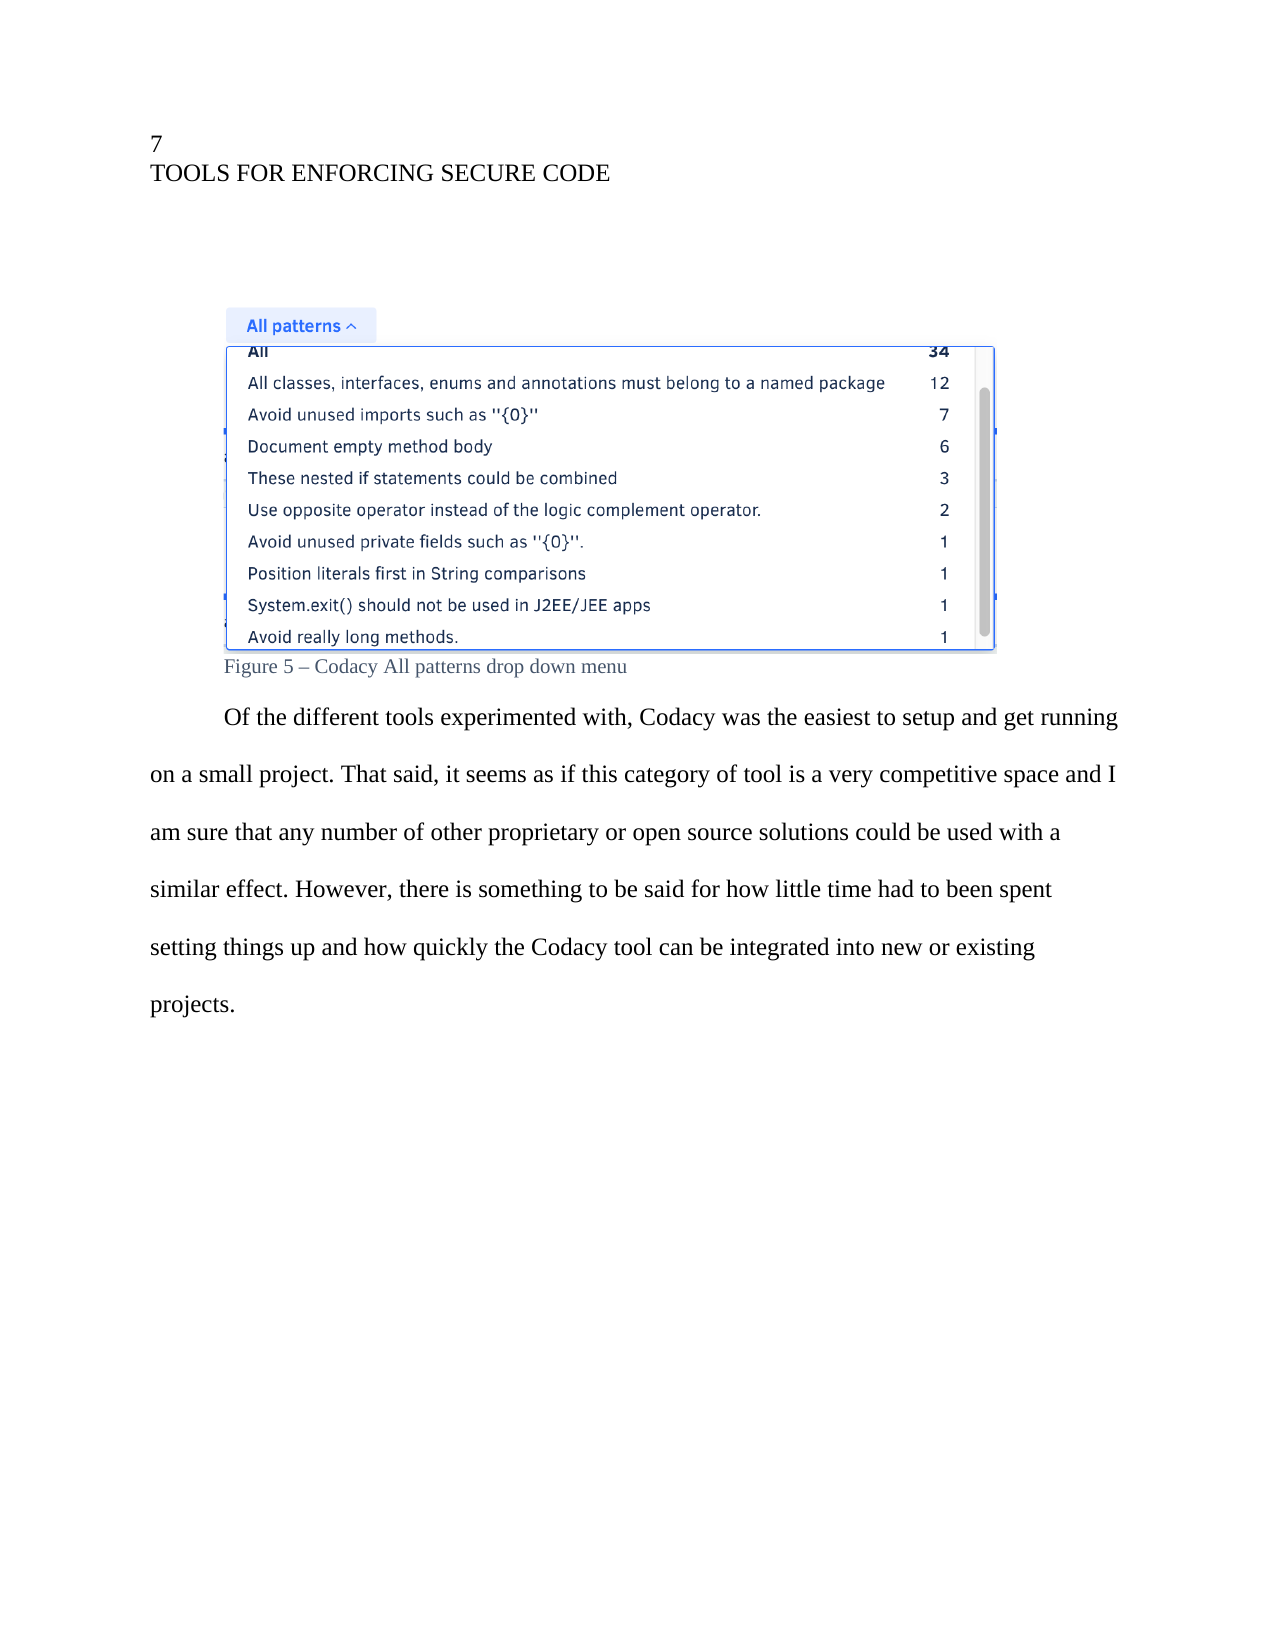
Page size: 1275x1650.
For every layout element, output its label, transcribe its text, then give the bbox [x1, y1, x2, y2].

picture [223, 306, 997, 654]
text Figure 5 – Codacy All patterns drop down menu [150, 653, 1125, 678]
text Of the different tools experimented with, Codacy was the easiest to setup and get running on a small project. That said, it seems as if this category of tool is a very competitive space and I am sure that any number of other proprietary or open source solutions could be used with a similar effect. However, there is something to be said for how little time had to been spent setting things up and how quickly the Codacy tool can be integrated into new or existing projects. [150, 702, 1125, 1018]
